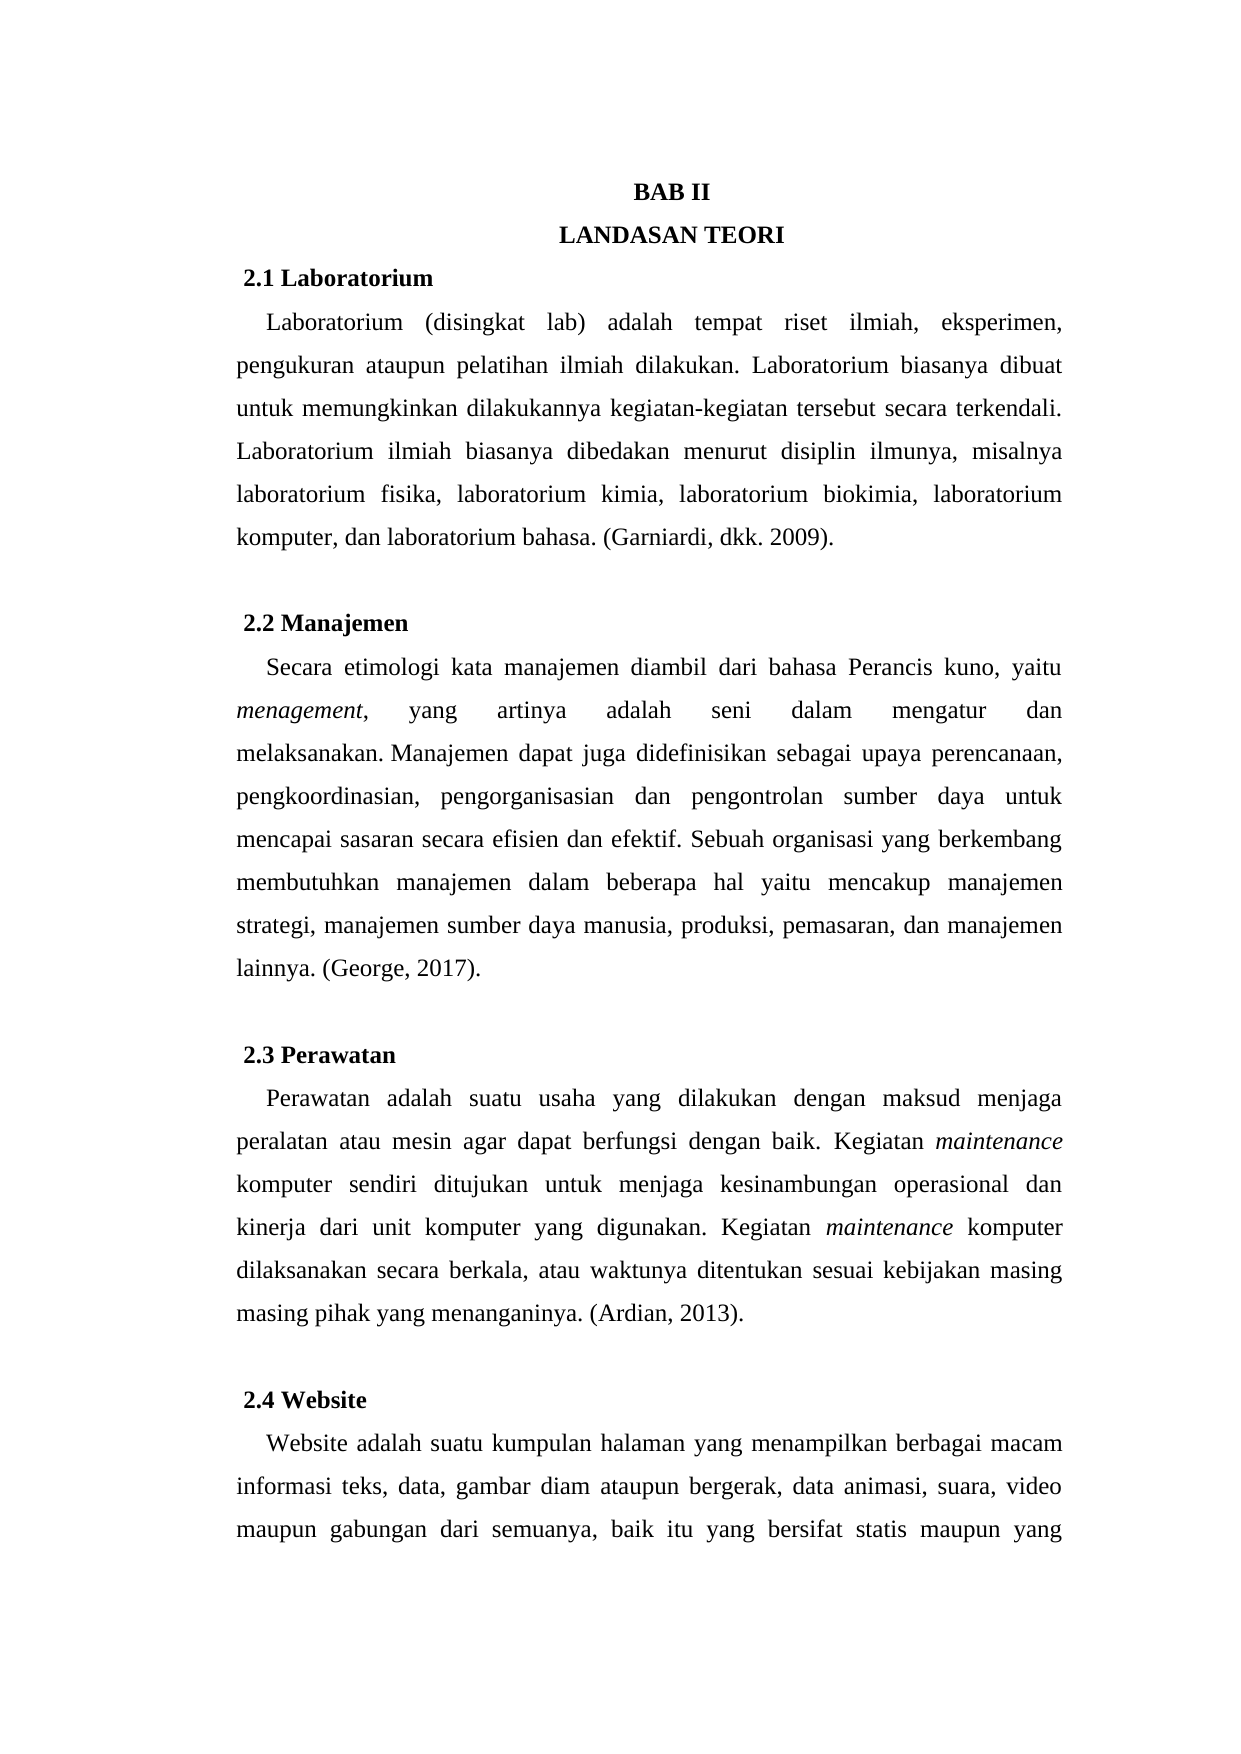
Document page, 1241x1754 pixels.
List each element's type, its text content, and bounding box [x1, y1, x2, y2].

list BAB II [281, 177, 1063, 206]
list Laboratorium [243, 263, 1063, 292]
list Website [243, 1385, 1063, 1413]
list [236, 1428, 1063, 1543]
list Perawatan [243, 1040, 1063, 1068]
list Secara etimologi kata manajemen diambil dari bahasa Perancis kuno, yaitu menagement, yang artinya adalah seni dalam mengatur dan melaksanakan. Manajemen dapat juga didefinisikan sebagai upaya perencanaan, pengkoordinasian, pengorganisasian dan pengontrolan sumber daya untuk mencapai sasaran secara efisien dan efektif. Sebuah organisasi yang berkembang membutuhkan manajemen dalam beberapa hal yaitu mencakup manajemen strategi, manajemen sumber daya manusia, produksi, pemasaran, dan manajemen lainnya. (George, 2017). [236, 652, 1063, 982]
text Laboratorium (disingkat lab) adalah tempat riset ilmiah, eksperimen, pengukuran ataupun pelatihan ilmiah dilakukan. Laboratorium biasanya dibuat untuk memungkinkan dilakukannya kegiatan-kegiatan tersebut secara terkendali. Laboratorium ilmiah biasanya dibedakan menurut disiplin ilmunya, misalnya laboratorium fisika, laboratorium kimia, laboratorium biokimia, laboratorium komputer, dan laboratorium bahasa. (Garniardi, dkk. 2009). [236, 307, 1063, 551]
list LANDASAN TEORI [281, 220, 1063, 249]
text Perawatan adalah suatu usaha yang dilakukan dengan maksud menjaga peralatan atau mesin agar dapat berfungsi dengan baik. Kegiatan maintenance komputer sendiri ditujukan untuk menjaga kesinambungan operasional dan kinerja dari unit komputer yang digunakan. Kegiatan maintenance komputer dilaksanakan secara berkala, atau waktunya ditentukan sesuai kebijakan masing masing pihak yang menanganinya. (Ardian, 2013). [236, 1083, 1063, 1327]
list Manajemen [243, 608, 1063, 637]
